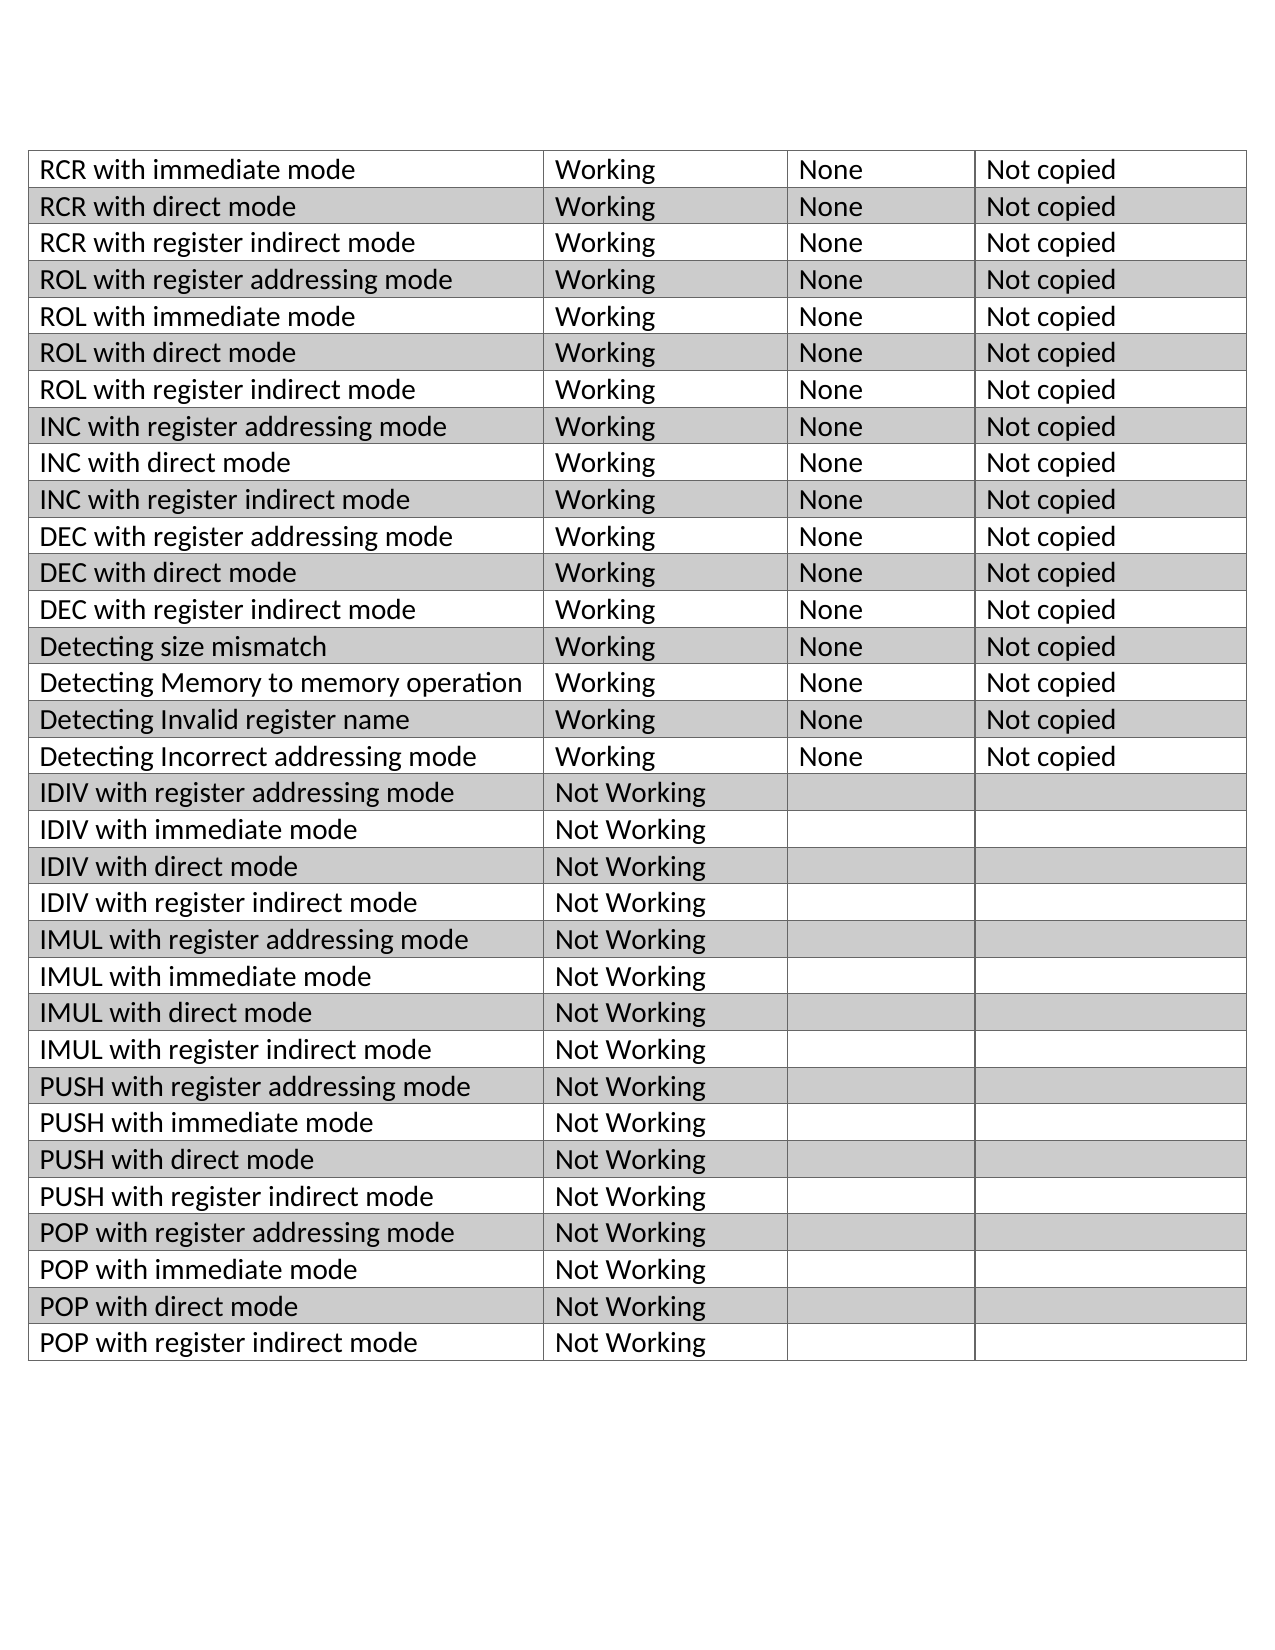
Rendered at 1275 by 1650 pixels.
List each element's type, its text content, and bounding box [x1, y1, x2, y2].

table_cell [788, 1251, 974, 1287]
table_cell None [788, 591, 974, 627]
table_cell Working [544, 481, 787, 517]
table_cell Working [544, 701, 787, 737]
table_cell DEC with register addressing mode [29, 518, 543, 553]
table_cell None [788, 701, 974, 737]
table_cell Working [544, 591, 787, 627]
table_cell Detecting size mismatch [29, 628, 543, 663]
table_cell [976, 921, 1246, 957]
table_cell [976, 848, 1246, 883]
table_cell Not copied [976, 444, 1246, 480]
table_cell Detecting Incorrect addressing mode [29, 738, 543, 773]
table_cell None [788, 628, 974, 663]
table_cell Not Working [544, 1214, 787, 1250]
table_cell IDIV with immediate mode [29, 811, 543, 847]
table_cell [788, 958, 974, 993]
table_cell Not Working [544, 1068, 787, 1103]
table_cell POP with direct mode [29, 1288, 543, 1323]
table_cell ROL with direct mode [29, 334, 543, 370]
table_cell None [788, 298, 974, 333]
table_cell Not copied [976, 298, 1246, 333]
table_cell Not Working [544, 958, 787, 993]
table_cell Not Working [544, 1104, 787, 1140]
table_cell Not Working [544, 811, 787, 847]
table_cell Working [544, 261, 787, 297]
table_cell None [788, 738, 974, 773]
table_cell Working [544, 664, 787, 700]
table_cell [976, 958, 1246, 993]
table_cell PUSH with register addressing mode [29, 1068, 543, 1103]
table_cell Not Working [544, 921, 787, 957]
table_cell [976, 1068, 1246, 1103]
table_cell DEC with register indirect mode [29, 591, 543, 627]
table_cell Not Working [544, 774, 787, 810]
table_cell [976, 1214, 1246, 1250]
table_cell Not copied [976, 224, 1246, 260]
table_cell [976, 1141, 1246, 1177]
table_cell POP with immediate mode [29, 1251, 543, 1287]
table_cell None [788, 518, 974, 553]
table_cell None [788, 334, 974, 370]
table_cell [976, 884, 1246, 920]
table_cell Not Working [544, 1251, 787, 1287]
table_cell [788, 1104, 974, 1140]
table_cell [788, 1214, 974, 1250]
table_cell POP with register indirect mode [29, 1324, 543, 1360]
table_cell IMUL with register indirect mode [29, 1031, 543, 1067]
table_cell PUSH with immediate mode [29, 1104, 543, 1140]
table_cell Working [544, 371, 787, 407]
table_cell Working [544, 518, 787, 553]
table_cell [788, 848, 974, 883]
table_cell None [788, 481, 974, 517]
table_cell PUSH with register indirect mode [29, 1178, 543, 1213]
table_cell Not copied [976, 554, 1246, 590]
table_cell Working [544, 554, 787, 590]
table_cell None [788, 554, 974, 590]
table_cell DEC with direct mode [29, 554, 543, 590]
table_cell Working [544, 298, 787, 333]
table_cell None [788, 224, 974, 260]
table_cell INC with register indirect mode [29, 481, 543, 517]
table_cell Not Working [544, 1324, 787, 1360]
table_cell Working [544, 334, 787, 370]
table_cell [788, 1141, 974, 1177]
table_cell [976, 774, 1246, 810]
table_cell [976, 811, 1246, 847]
table_cell Not copied [976, 481, 1246, 517]
table_cell Not copied [976, 518, 1246, 553]
table_cell Detecting Memory to memory operation [29, 664, 543, 700]
table_cell IMUL with immediate mode [29, 958, 543, 993]
table_cell Not copied [976, 261, 1246, 297]
table_cell Not Working [544, 994, 787, 1030]
table_cell Not Working [544, 1288, 787, 1323]
table_cell [788, 921, 974, 957]
table_cell None [788, 261, 974, 297]
table_cell Not copied [976, 591, 1246, 627]
table_cell Not Working [544, 884, 787, 920]
table_cell IDIV with direct mode [29, 848, 543, 883]
table_cell Not copied [976, 334, 1246, 370]
table_cell Working [544, 151, 787, 187]
table_cell [788, 1324, 974, 1360]
table_cell Working [544, 738, 787, 773]
table_cell PUSH with direct mode [29, 1141, 543, 1177]
table_cell RCR with register indirect mode [29, 224, 543, 260]
table_cell ROL with register indirect mode [29, 371, 543, 407]
table_cell None [788, 444, 974, 480]
table_cell [788, 1031, 974, 1067]
table_cell Not copied [976, 628, 1246, 663]
table_cell Not copied [976, 738, 1246, 773]
table_cell Working [544, 188, 787, 223]
table_cell [788, 774, 974, 810]
table_cell Not copied [976, 151, 1246, 187]
table_cell RCR with direct mode [29, 188, 543, 223]
table_cell POP with register addressing mode [29, 1214, 543, 1250]
table_cell [976, 1178, 1246, 1213]
table_cell [976, 1031, 1246, 1067]
table_cell IDIV with register addressing mode [29, 774, 543, 810]
table_cell [976, 994, 1246, 1030]
table_cell None [788, 371, 974, 407]
table_cell [976, 1104, 1246, 1140]
table_cell [788, 1178, 974, 1213]
table_cell IMUL with direct mode [29, 994, 543, 1030]
table_cell Not Working [544, 1141, 787, 1177]
table_cell IMUL with register addressing mode [29, 921, 543, 957]
table_cell Working [544, 444, 787, 480]
table_cell Not Working [544, 1031, 787, 1067]
table_cell Not copied [976, 408, 1246, 443]
table_cell None [788, 151, 974, 187]
table_cell INC with register addressing mode [29, 408, 543, 443]
table_cell Not copied [976, 188, 1246, 223]
table_cell RCR with immediate mode [29, 151, 543, 187]
table_cell [788, 884, 974, 920]
table_cell Not Working [544, 1178, 787, 1213]
table_cell None [788, 664, 974, 700]
table_cell [976, 1324, 1246, 1360]
table_cell ROL with register addressing mode [29, 261, 543, 297]
table_cell IDIV with register indirect mode [29, 884, 543, 920]
table_cell INC with direct mode [29, 444, 543, 480]
table_cell [976, 1251, 1246, 1287]
table_cell [788, 811, 974, 847]
table_cell [788, 1068, 974, 1103]
table_cell Not Working [544, 848, 787, 883]
table_cell None [788, 408, 974, 443]
table_cell Detecting Invalid register name [29, 701, 543, 737]
table_cell Working [544, 408, 787, 443]
table_cell Working [544, 224, 787, 260]
table_cell Not copied [976, 701, 1246, 737]
table_cell Not copied [976, 371, 1246, 407]
table_cell [788, 994, 974, 1030]
table_cell None [788, 188, 974, 223]
table_cell ROL with immediate mode [29, 298, 543, 333]
table_cell [976, 1288, 1246, 1323]
table_cell Not copied [976, 664, 1246, 700]
table_cell Working [544, 628, 787, 663]
table_cell [788, 1288, 974, 1323]
